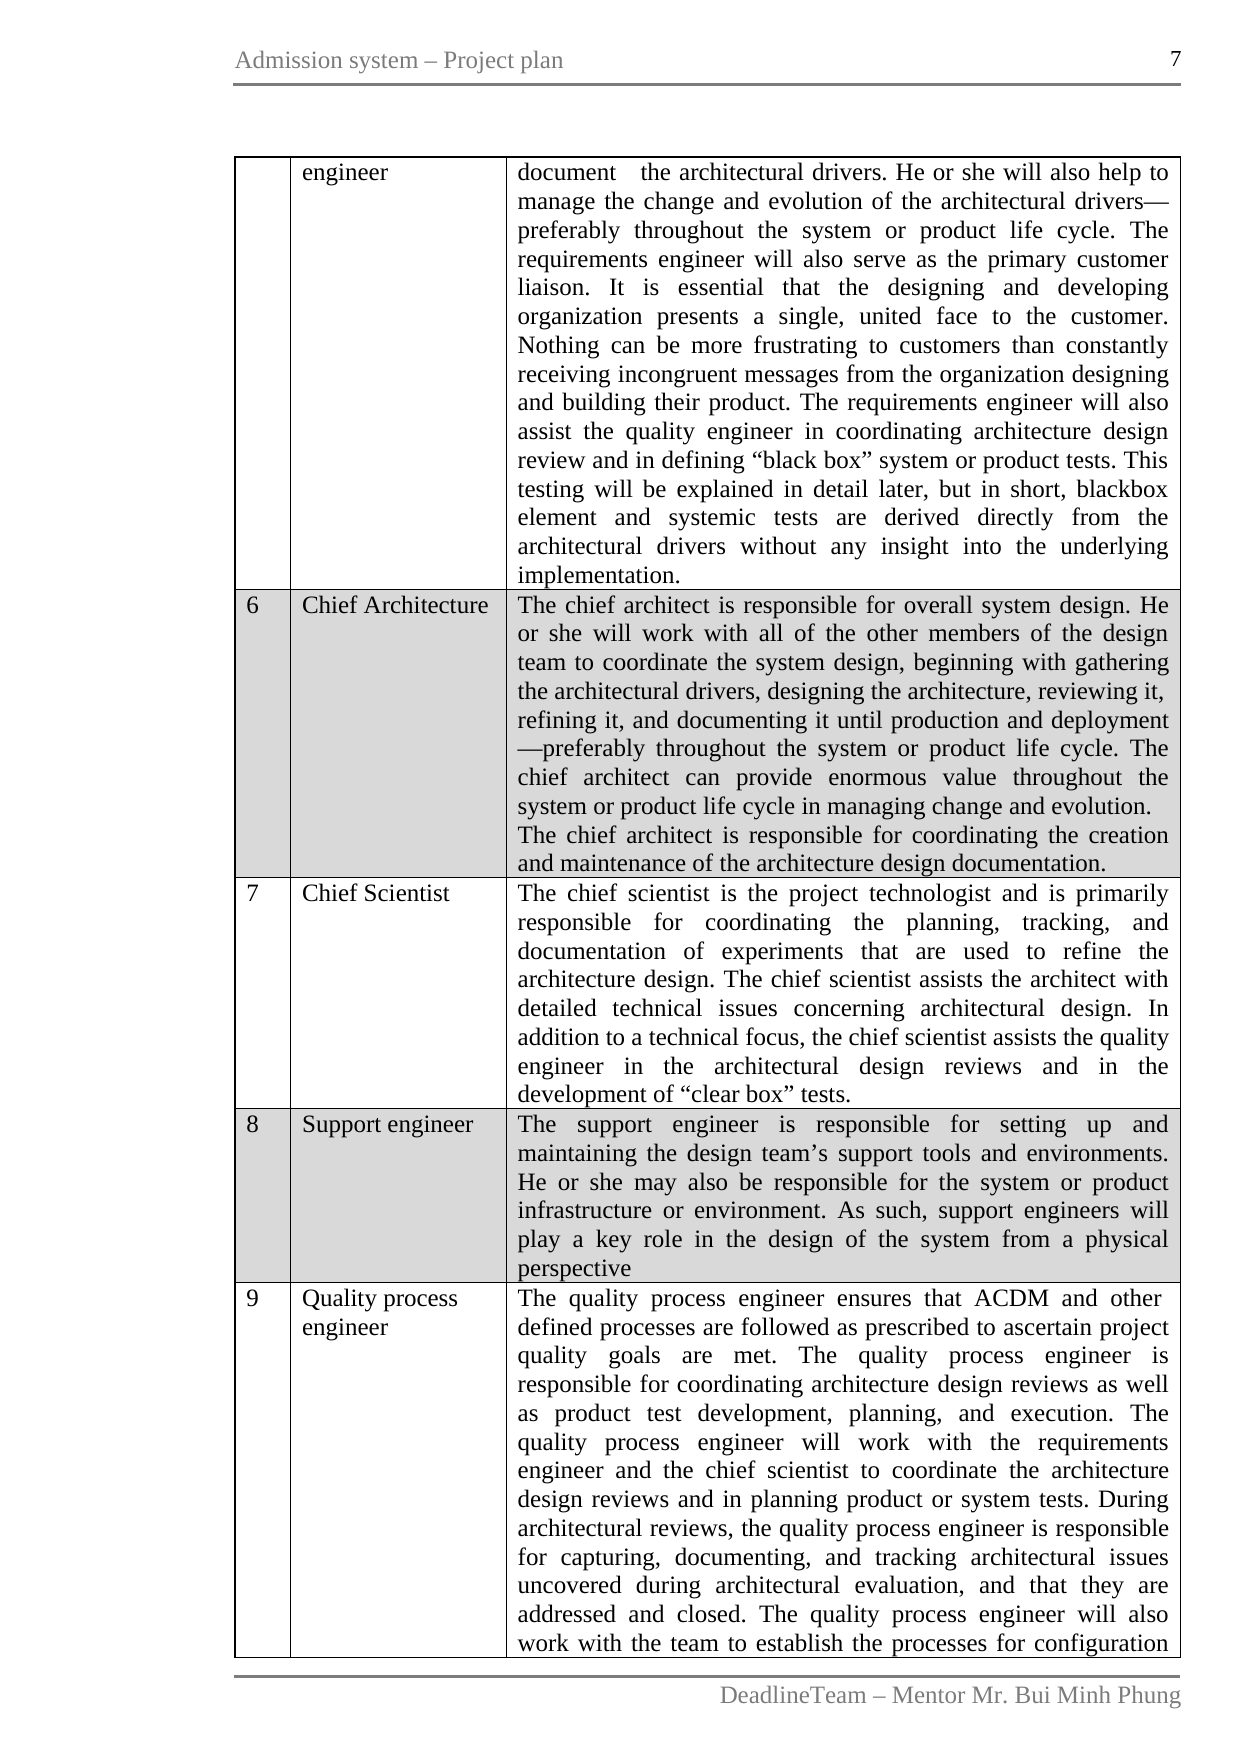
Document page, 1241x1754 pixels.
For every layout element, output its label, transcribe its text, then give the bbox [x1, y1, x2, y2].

table_cell Chief Scientist [291, 878, 506, 1108]
table_cell The chief architect is responsible for overall system design. He or she will work with all of the other members of the design team to coordinate the system design, beginning with gathering the architectural drivers, designing the architecture, reviewing it, refining it, and documenting it until production and deployment—preferably throughout the system or product life cycle. The chief architect can provide enormous value throughout the system or product life cycle in managing change and evolution. The chief architect is responsible for coordinating the creation and maintenance of the architecture design documentation. [507, 590, 1180, 877]
table_cell Quality process engineer [291, 1283, 506, 1657]
table_cell 7 [236, 878, 290, 1108]
table_cell 5 [236, 158, 290, 589]
table_cell The chief scientist is the project technologist and is primarily responsible for coordinating the planning, tracking, and documentation of experiments that are used to refine the architecture design. The chief scientist assists the architect with detailed technical issues concerning architectural design. In addition to a technical focus, the chief scientist assists the quality engineer in the architectural design reviews and in the development of “clear box” tests. [507, 878, 1180, 1108]
table_cell Support engineer [291, 1109, 506, 1282]
table_cell 6 [236, 590, 290, 877]
table_cell The support engineer is responsible for setting up and maintaining the design team’s support tools and environments. He or she may also be responsible for the system or product infrastructure or environment. As such, support engineers will play a key role in the design of the system from a physical perspective [507, 1109, 1180, 1282]
table_cell 8 [236, 1109, 290, 1282]
table_cell Requirement engineer [291, 158, 506, 589]
table_cell Chief Architecture [291, 590, 506, 877]
table_cell 9 [236, 1283, 290, 1657]
